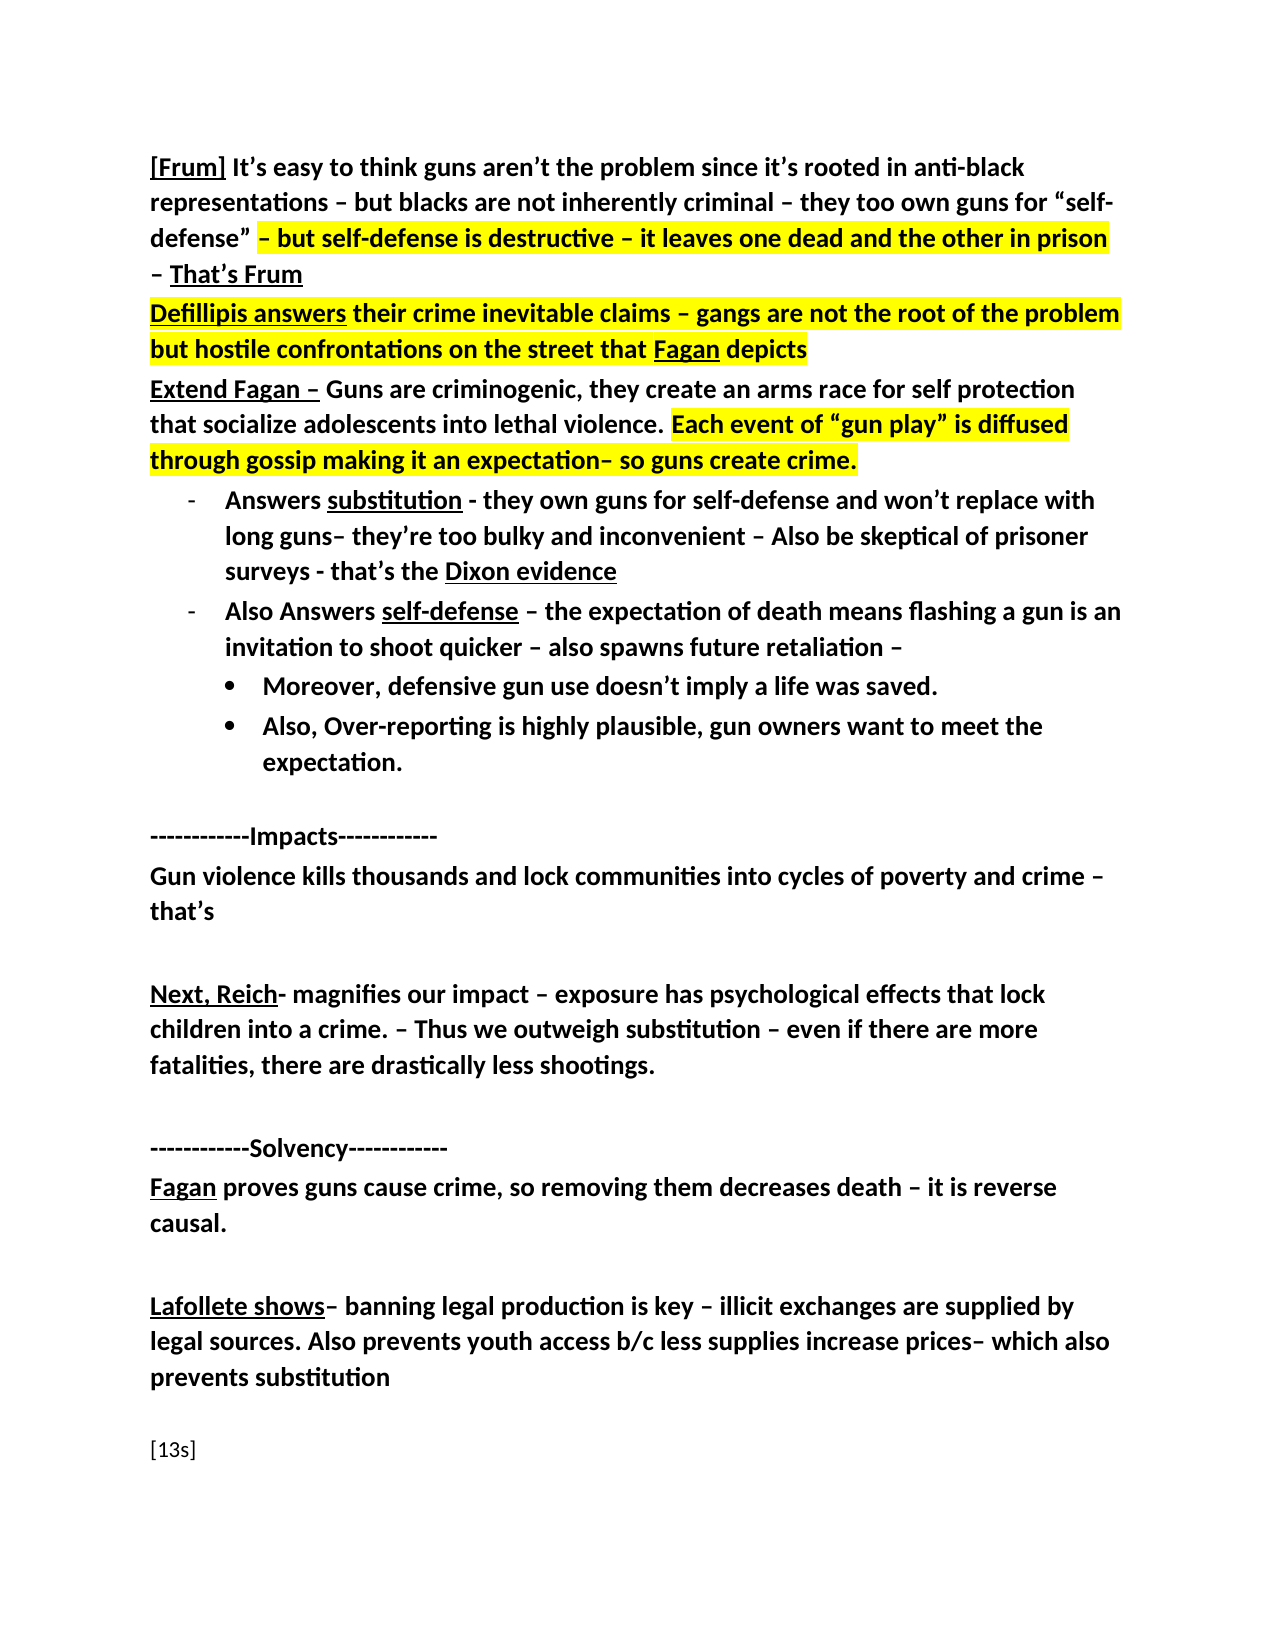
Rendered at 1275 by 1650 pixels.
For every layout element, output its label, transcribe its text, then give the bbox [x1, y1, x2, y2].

subtitle ------------Impacts------------ [150, 819, 1125, 852]
subtitle Defillipis answers their crime inevitable claims – gangs are not the root of the problem but hostile confrontations on the street that Fagan depicts [150, 297, 1125, 365]
subtitle Lafollete shows– banning legal production is key – illicit exchanges are supplied by legal sources. Also prevents youth access b/c less supplies increase prices– which also prevents substitution [150, 1289, 1125, 1393]
subtitle Next, Reich- magnifies our impact – exposure has psychological effects that lock children into a crime. – Thus we outweigh substitution – even if there are more fatalities, there are drastically less shootings. [150, 977, 1125, 1081]
subtitle ------------Solvency------------ [150, 1131, 1125, 1164]
subtitle Extend Fagan – Guns are criminogenic, they create an arms race for self protection that socialize adolescents into lethal violence. Each event of “gun play” is diffused through gossip making it an expectation– so guns create crime. [150, 372, 1125, 476]
subtitle Fagan proves guns cause crime, so removing them decreases death – it is reverse causal. [150, 1171, 1125, 1239]
subtitle Moreover, defensive gun use doesn’t imply a life was saved. [225, 669, 1125, 703]
subtitle Answers substitution - they own guns for self-defense and won’t replace with long guns– they’re too bulky and inconvenient – Also be skeptical of prisoner surveys - that’s the Dixon evidence [187, 483, 1125, 587]
subtitle [Frum] It’s easy to think guns aren’t the problem since it’s rooted in anti-black representations – but blacks are not inherently criminal – they too own guns for “self-defense” – but self-defense is destructive – it leaves one dead and the other in prison – That’s Frum [150, 150, 1125, 290]
subtitle Also Answers self-defense – the expectation of death means flashing a gun is an invitation to shoot quicker – also spawns future retaliation – [187, 594, 1125, 663]
subtitle Gun violence kills thousands and lock communities into cycles of poverty and crime – that’s [150, 859, 1125, 928]
text [13s] [150, 1435, 1125, 1463]
subtitle Also, Over-reporting is highly plausible, gun owners want to meet the expectation. [225, 709, 1125, 778]
